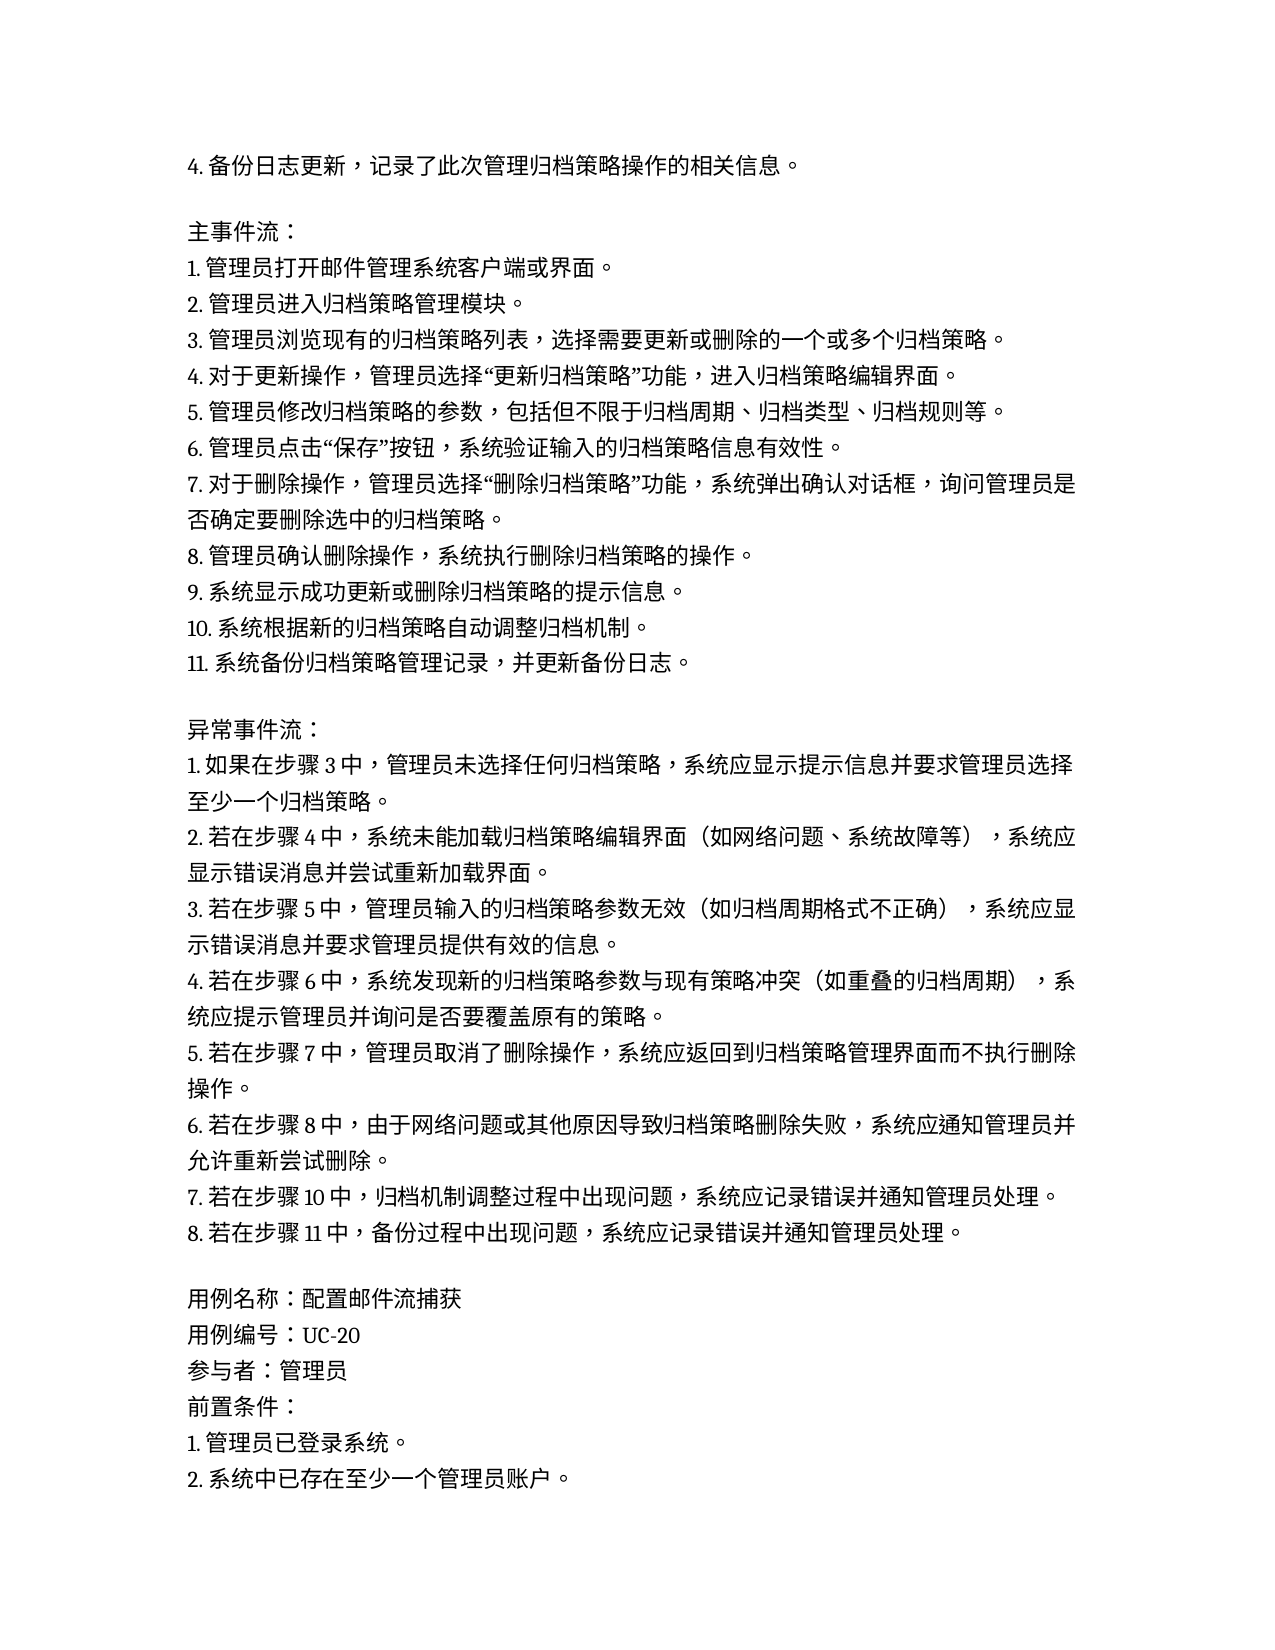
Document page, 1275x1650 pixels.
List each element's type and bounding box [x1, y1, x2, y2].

text [187, 150, 1087, 1494]
